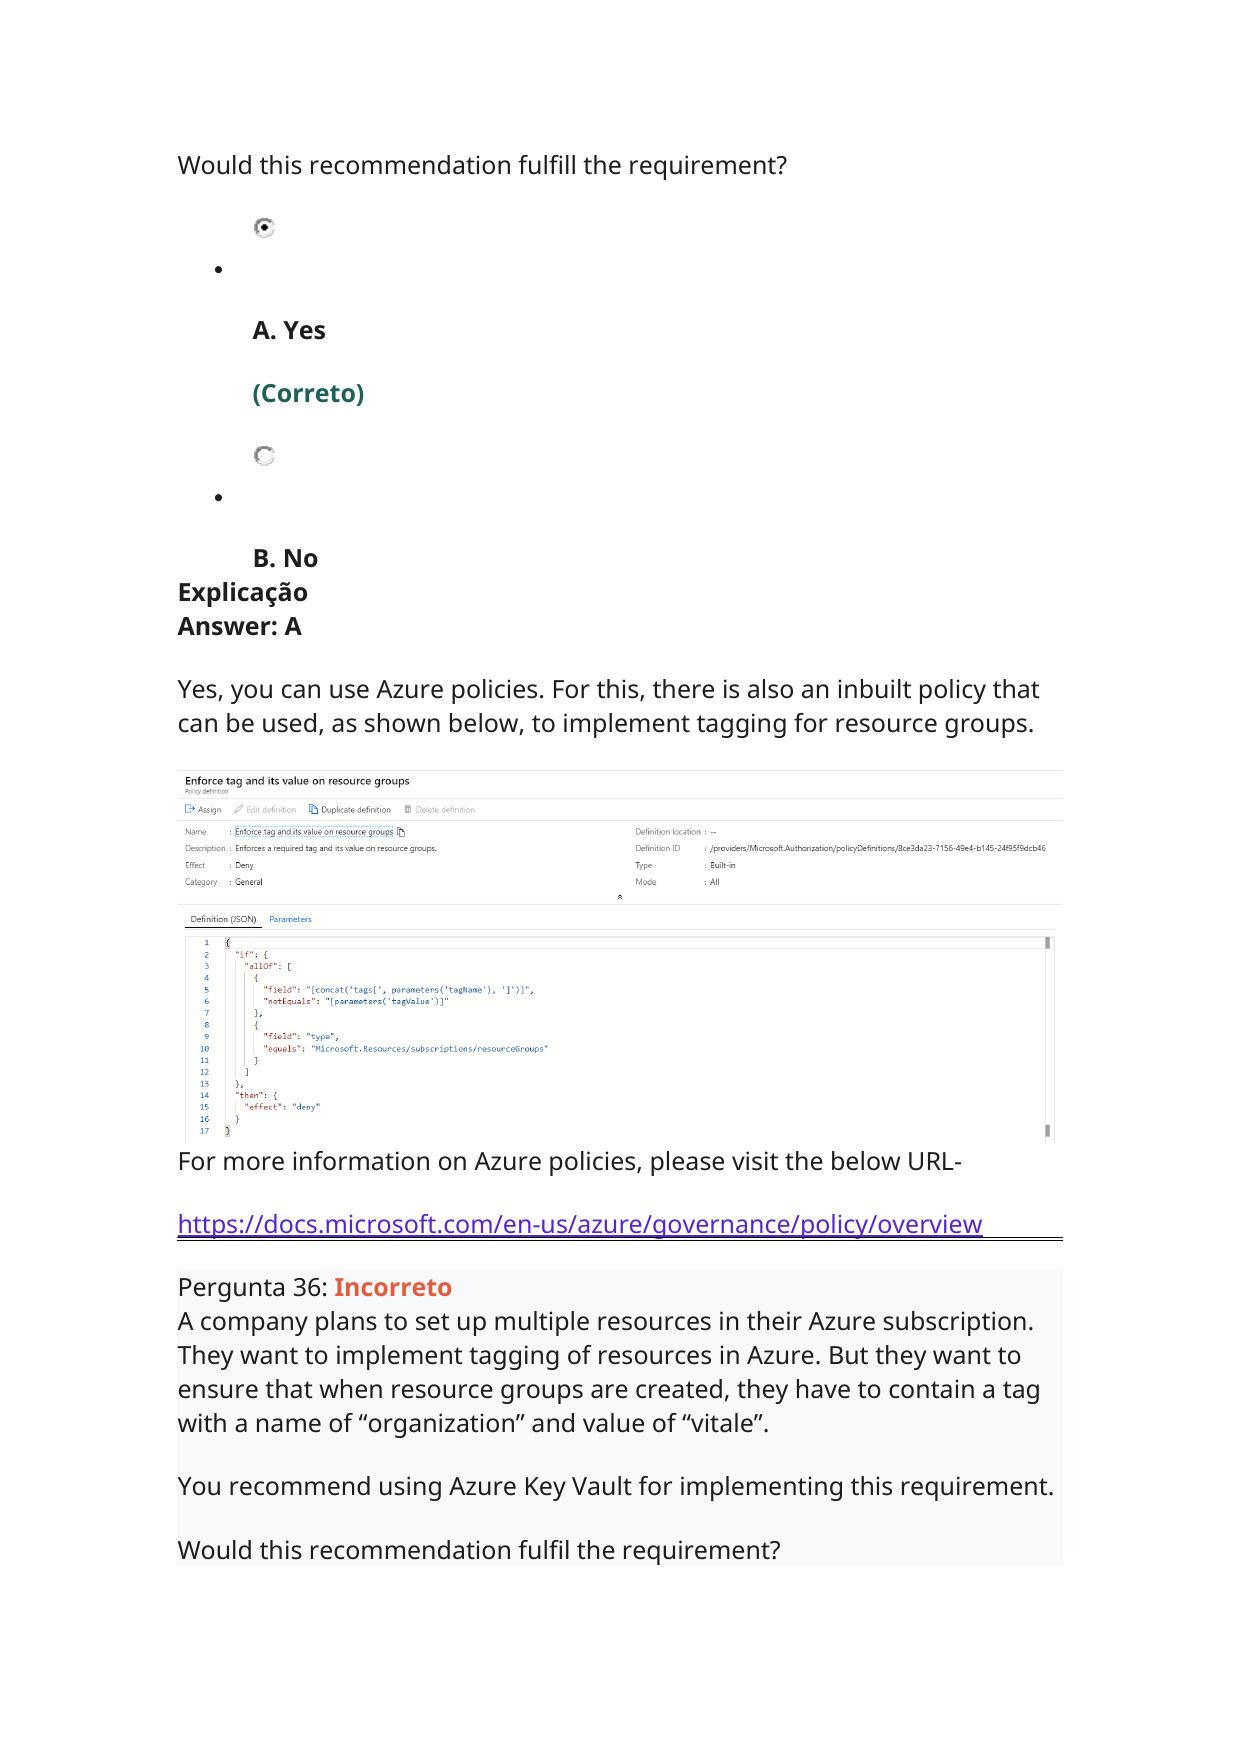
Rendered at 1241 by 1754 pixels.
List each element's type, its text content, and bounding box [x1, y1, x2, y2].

text A company plans to set up multiple resources in their Azure subscription. They want to implement tagging of resources in Azure. But they want to ensure that when resource groups are created, they have to contain a tag with a name of “organization” and value of “vitale”. [177, 1304, 1063, 1440]
text Explicação [177, 575, 1063, 609]
text A. Yes [252, 312, 1063, 347]
text You recommend using Azure Key Vault for implementing this requirement. [177, 1469, 1063, 1503]
text (Correto) [252, 376, 1063, 410]
text Answer: A [177, 609, 1063, 643]
text B. No [252, 541, 1063, 575]
text Pergunta 36: Incorreto [177, 1269, 1063, 1304]
text Yes, you can use Azure policies. For this, there is also an inbuilt policy that can be used, as shown below, to implement tagging for resource groups. [177, 672, 1063, 740]
text https://docs.microsoft.com/en-us/azure/governance/policy/overview [177, 1206, 1063, 1237]
text Would this recommendation fulfill the requirement? [177, 148, 1063, 182]
text For more information on Azure policies, please visit the below URL- [177, 1144, 1063, 1177]
picture [177, 769, 1063, 1144]
text Would this recommendation fulfil the requirement? [177, 1532, 1063, 1566]
